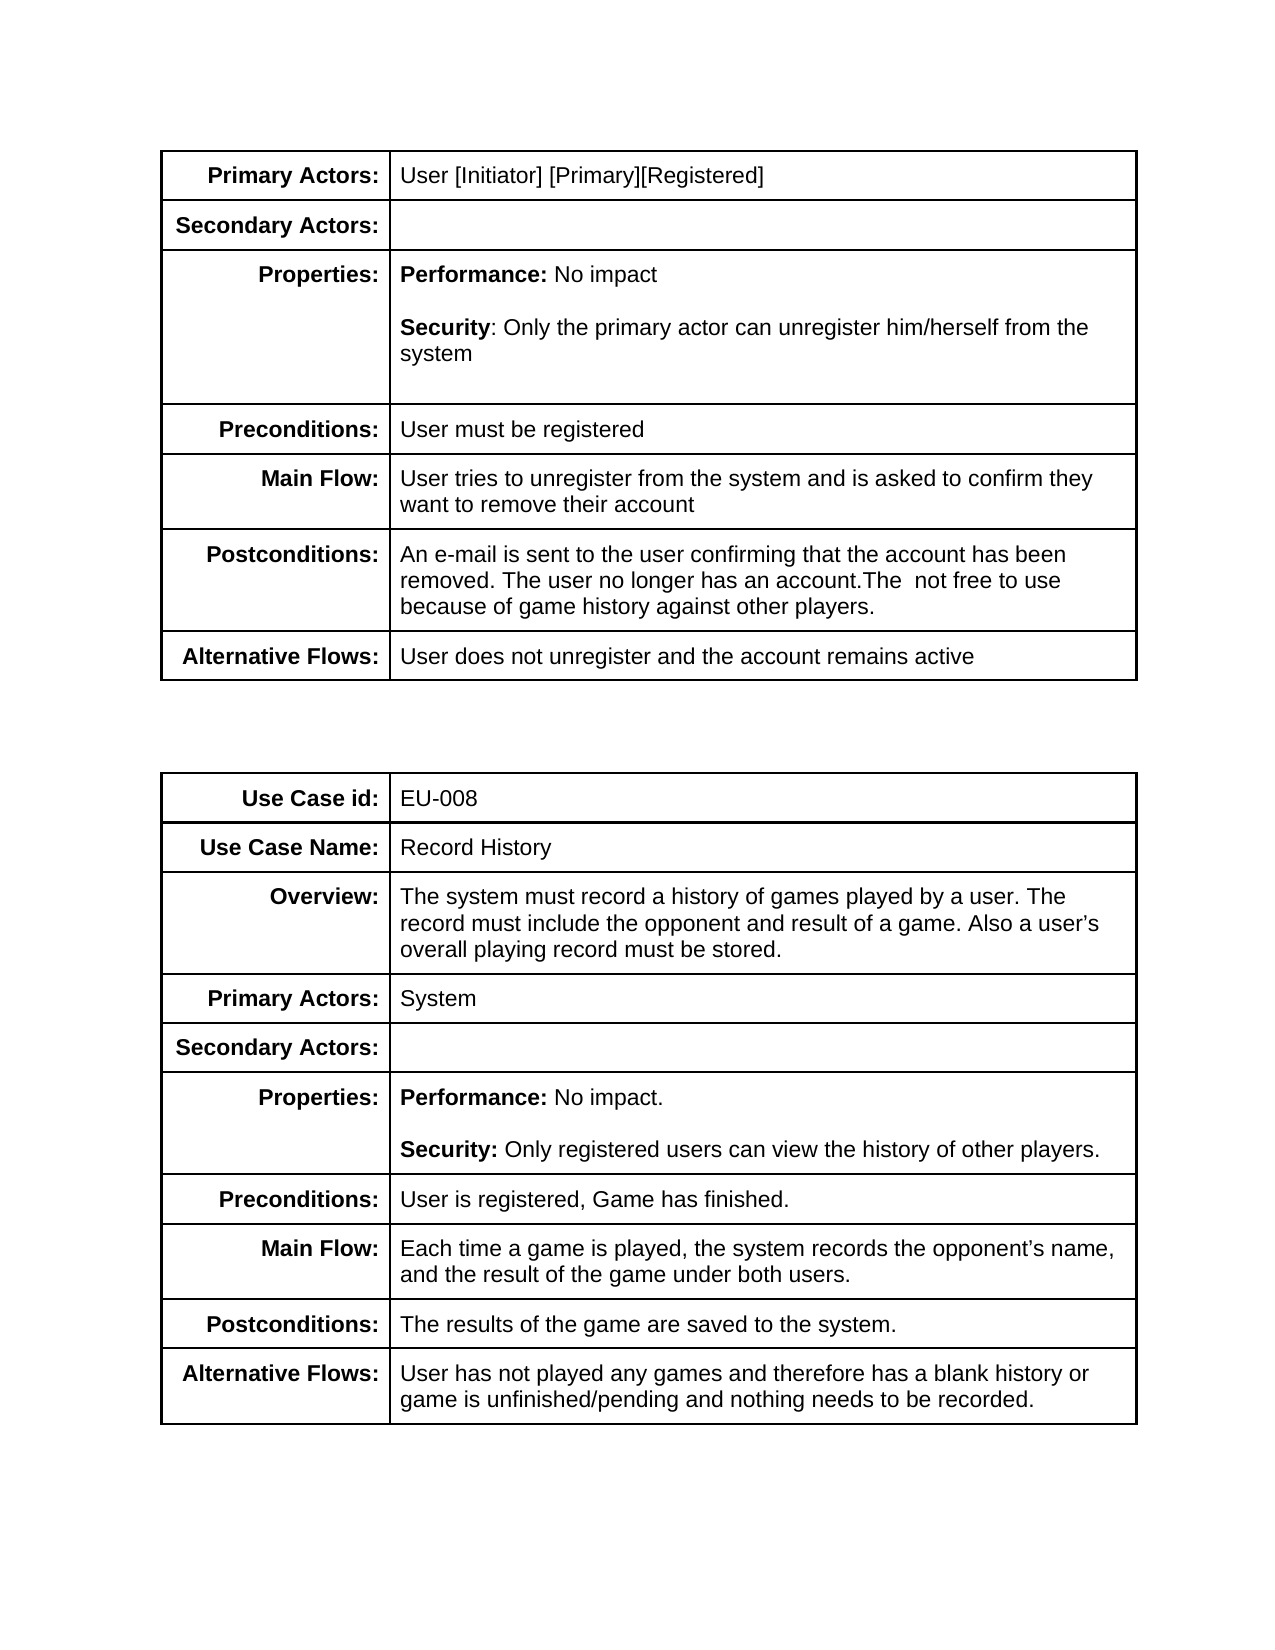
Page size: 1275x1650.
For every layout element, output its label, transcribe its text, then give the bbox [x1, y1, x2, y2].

table_cell Preconditions: [163, 405, 389, 452]
table_cell Properties: [163, 251, 389, 403]
table_cell Secondary Actors: [163, 201, 389, 248]
table_cell User is registered, Game has finished. [391, 1175, 1135, 1222]
table_cell Postconditions: [163, 530, 389, 630]
table_cell Use Case Name: [163, 824, 389, 871]
table_header Use Case id: [163, 774, 389, 821]
table_cell User does not unregister and the account remains active [391, 632, 1135, 679]
table_cell User must be registered [391, 405, 1135, 452]
table_cell User has not played any games and therefore has a blank history or game is unfinished/pending and nothing needs to be recorded. [391, 1349, 1135, 1423]
table_cell An e-mail is sent to the user confirming that the account has been removed. The user no longer has an account.The not free to use because of game history against other players. [391, 530, 1135, 630]
table_cell Alternative Flows: [163, 1349, 389, 1423]
table_cell User [Initiator] [Primary][Registered] [391, 152, 1135, 199]
table_cell Each time a game is played, the system records the opponent’s name, and the result of the game under both users. [391, 1225, 1135, 1298]
table_cell Alternative Flows: [163, 632, 389, 679]
table_cell Primary Actors: [163, 152, 389, 199]
table_cell User tries to unregister from the system and is asked to confirm they want to remove their account [391, 455, 1135, 528]
table_cell [391, 201, 1135, 248]
table_cell Secondary Actors: [163, 1024, 389, 1071]
table_cell System [391, 975, 1135, 1022]
table_cell Main Flow: [163, 455, 389, 528]
table_header EU-008 [391, 774, 1135, 821]
table_cell Properties: [163, 1073, 389, 1173]
table_cell Primary Actors: [163, 975, 389, 1022]
table_cell Postconditions: [163, 1300, 389, 1347]
table_cell Record History [391, 824, 1135, 871]
table_cell Performance: No impact. Security: Only registered users can view the history of other players. [391, 1073, 1135, 1173]
table_cell [391, 1024, 1135, 1071]
table_cell Main Flow: [163, 1225, 389, 1298]
table_cell The system must record a history of games played by a user. The record must include the opponent and result of a game. Also a user’s overall playing record must be stored. [391, 873, 1135, 973]
table_cell Overview: [163, 873, 389, 973]
table_cell The results of the game are saved to the system. [391, 1300, 1135, 1347]
table_cell Performance: No impact Security: Only the primary actor can unregister him/herself from the system [391, 251, 1135, 403]
table_cell Preconditions: [163, 1175, 389, 1222]
